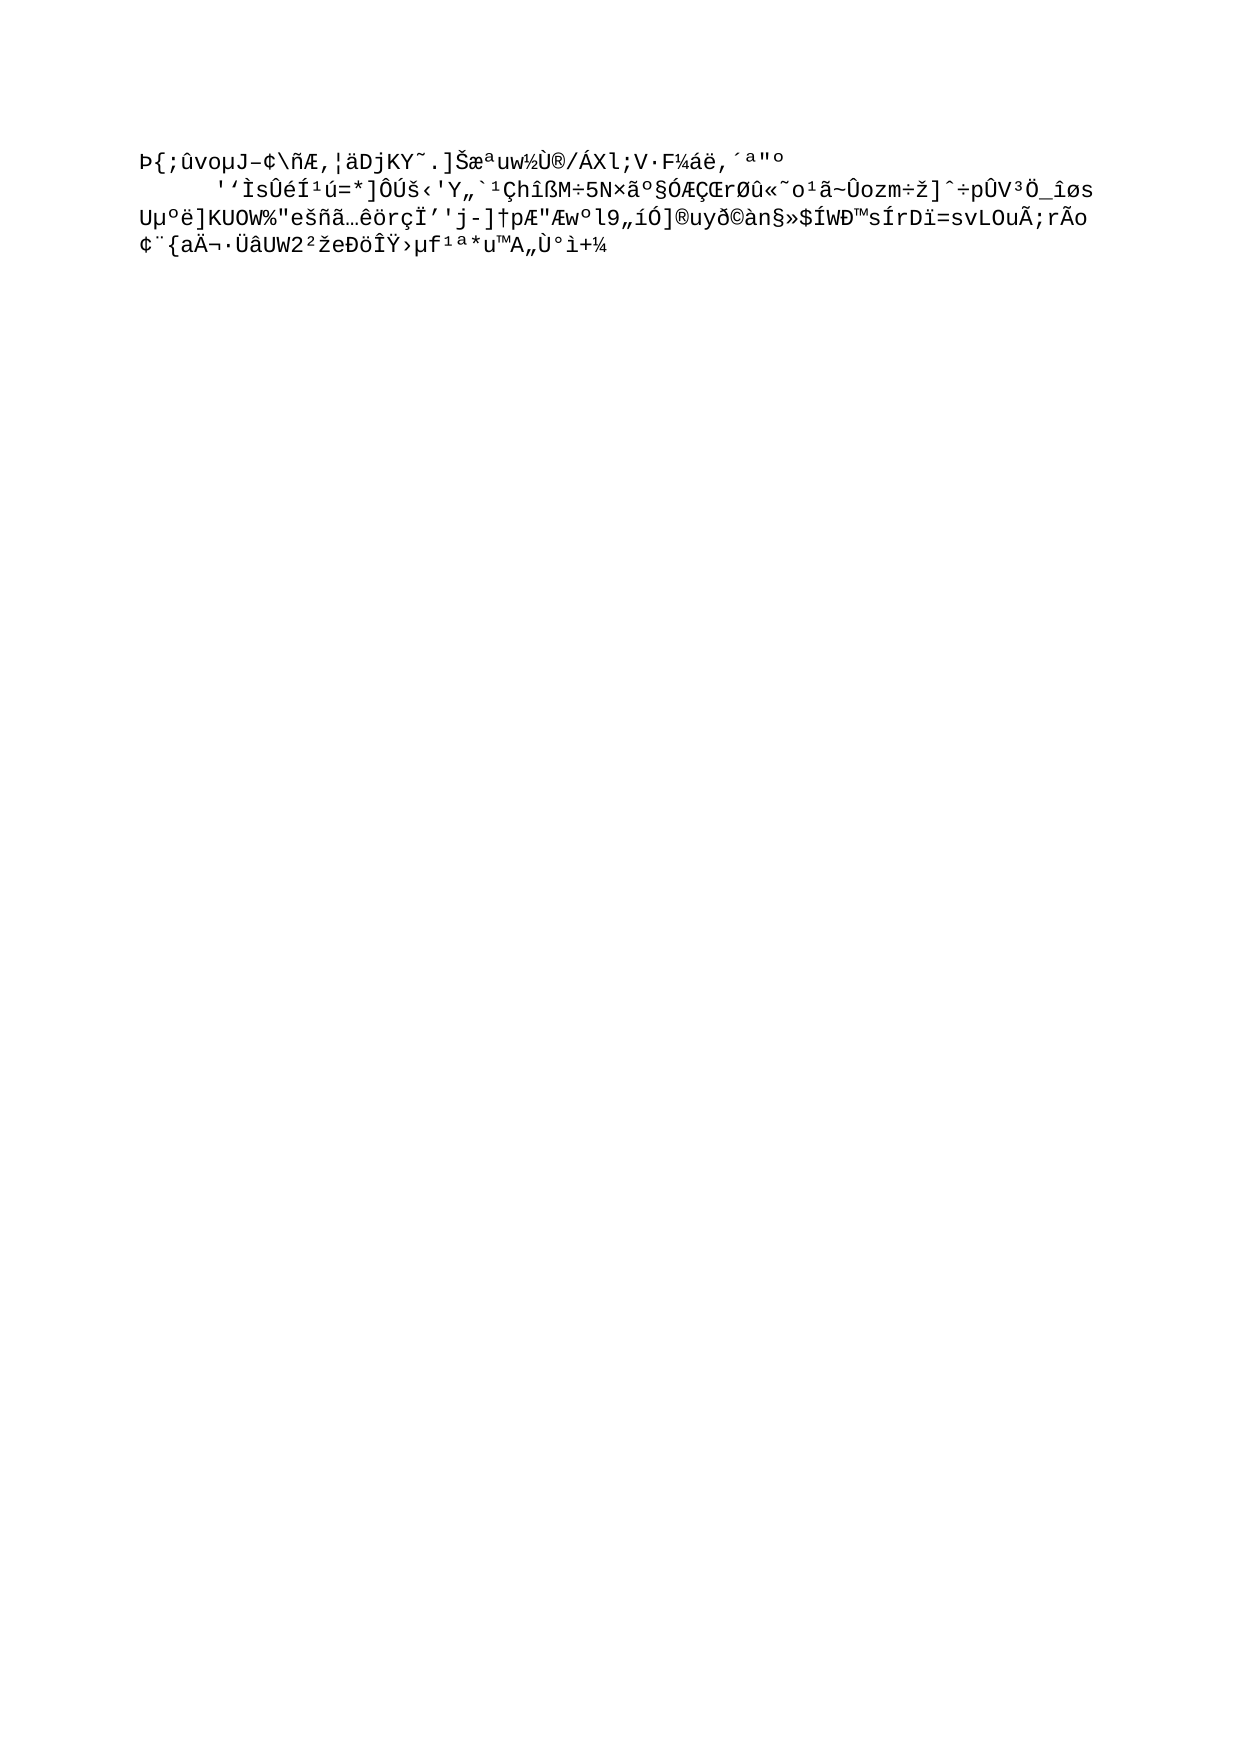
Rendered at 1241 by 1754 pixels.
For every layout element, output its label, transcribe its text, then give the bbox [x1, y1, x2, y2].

text .£©v”œRM'§Ý¼Gš]­7K Î¦Ëz¤–‚¾‰ëÐLÅd‘¿µ®obŸK-–ó‰.Ô¶?C5ÊãZíSÓ±d–Guäø“<ú‘Þ{;ûvoµJ–¢\ñÆ‚¦ä­DjKY˜.]Šæªuw½Ù®/ÁXl;V·F¼áë,´ª"º '‘ÌsÛéÍ¹ú=*]ÔÚš‹'Y„`¹ÇhîßM÷5N×ãº§ÓÆÇŒrØû«˜o¹ã~Ûozm÷ž]ˆ÷pÛV³Ö_îøsUµºë]KUOW%"ešñã…êörçÏ’'j-]†pÆ"Æwºl9„íÓ]®uyð©àn§»$ÍWÐ™sÍrDï=svLOuÃ;rÃo¢¨{aÄ¬·ÜâUW2²žeÐöÎŸ›µf¹ª*u™A„Ù°ì+¼.ÁÒºŽçeºÇ†íU»Ûhé%®“†½Žá½‰©9¦ŸAaŽÚ|n [139, 150, 1101, 260]
